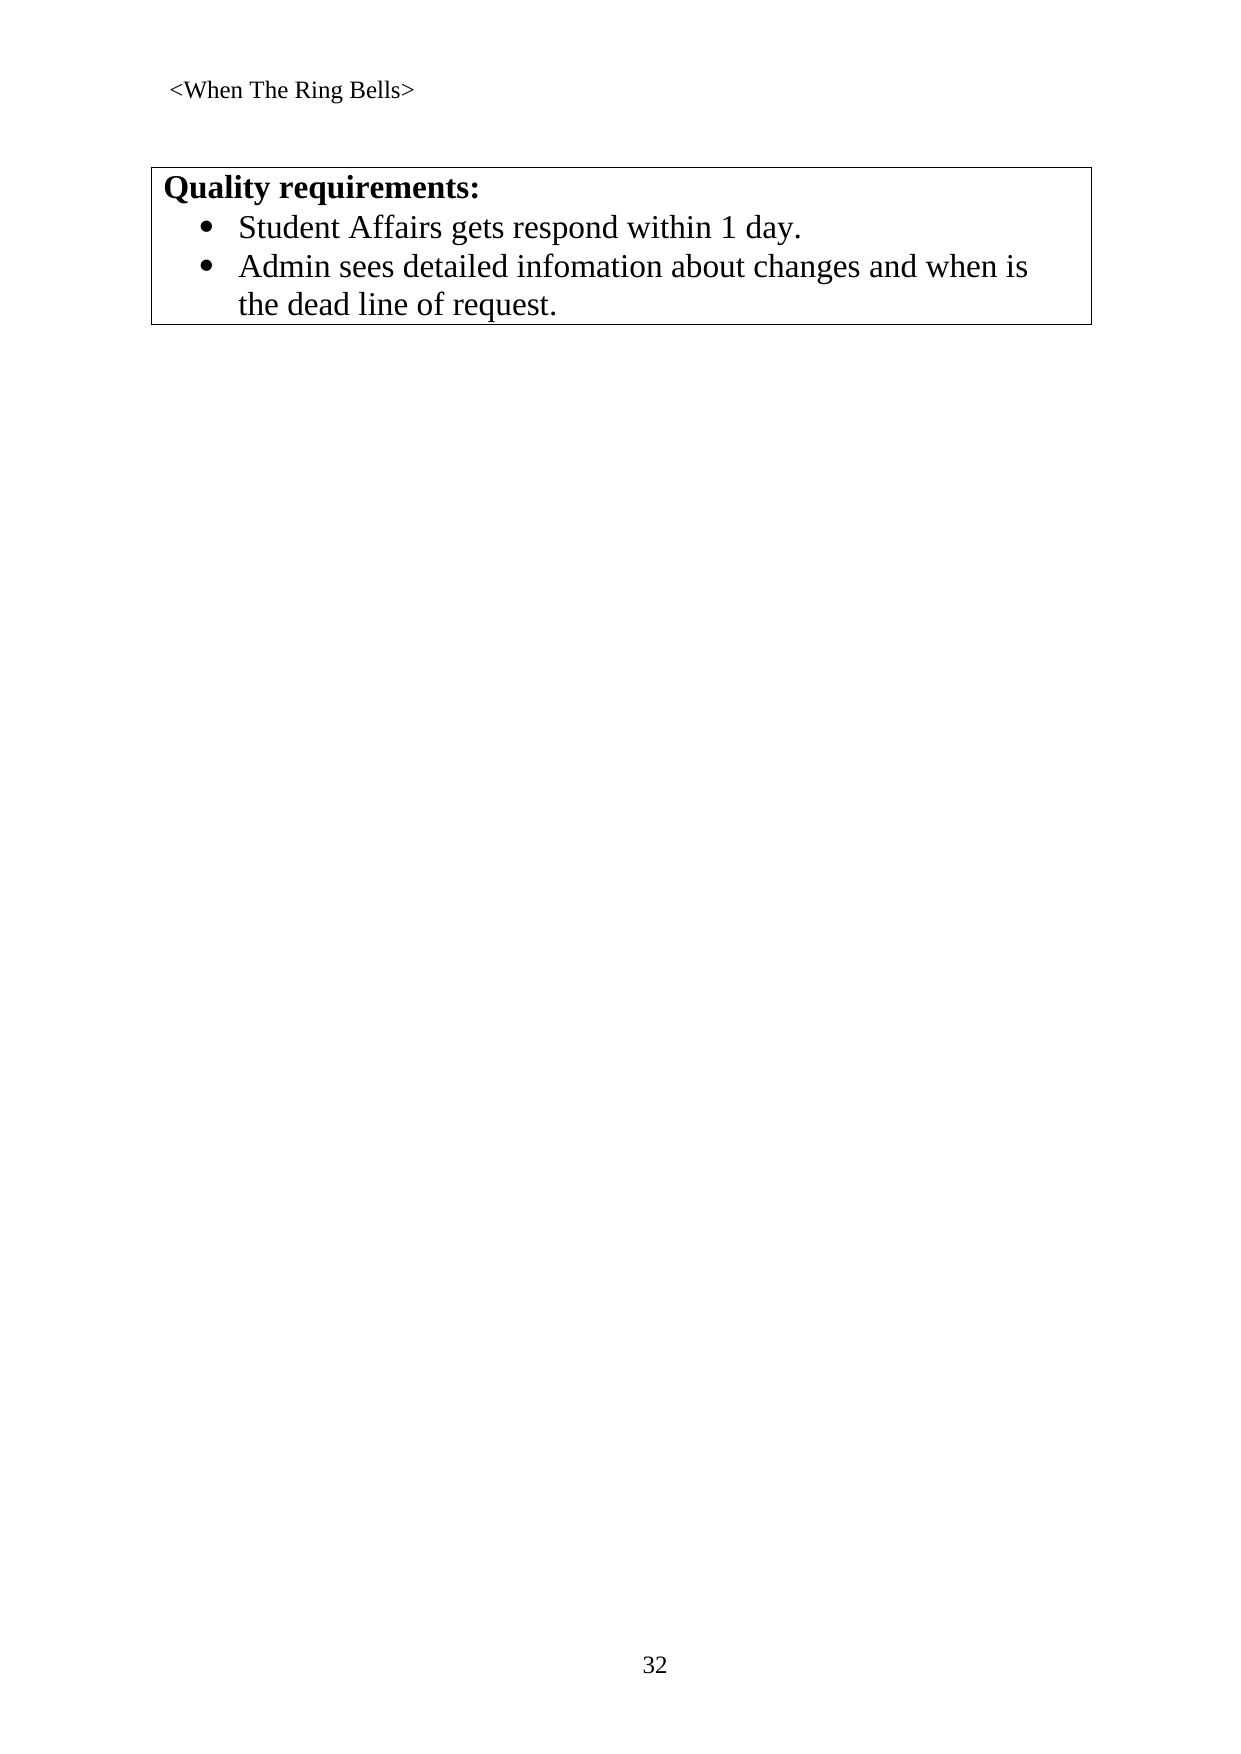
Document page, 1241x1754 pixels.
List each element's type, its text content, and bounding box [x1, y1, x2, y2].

table_cell Quality requirements: Student Affairs gets respond within 1 day. Admin sees detailed infomation about changes and when is the dead line of request. [152, 168, 1091, 324]
